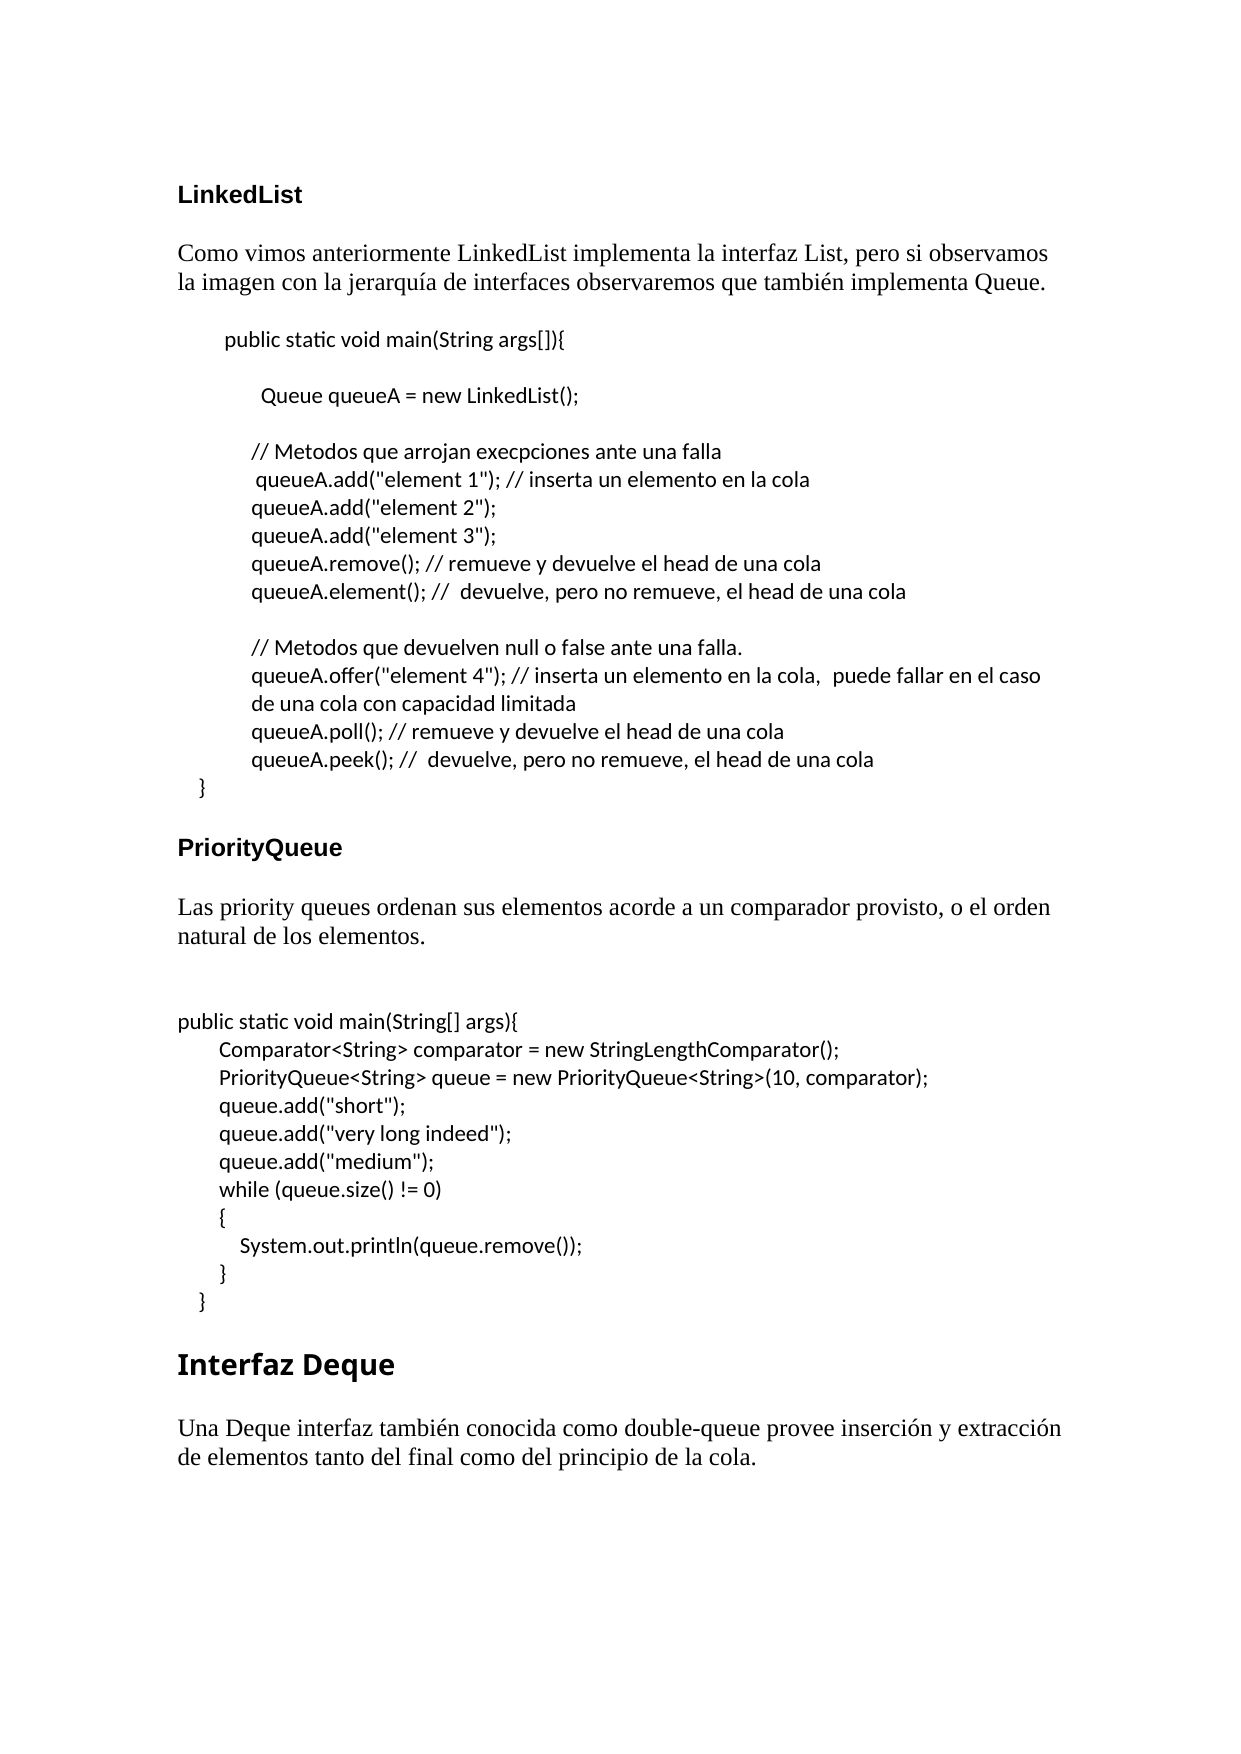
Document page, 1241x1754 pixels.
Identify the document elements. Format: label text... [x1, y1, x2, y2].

text Comparator<String> comparator = new StringLengthComparator(); [177, 1035, 1063, 1063]
text // Metodos que arrojan execpciones ante una falla [177, 437, 1063, 465]
text } [177, 773, 1063, 801]
text { [177, 1203, 1063, 1231]
text PriorityQueue [177, 831, 1063, 863]
text queueA.remove(); // remueve y devuelve el head de una cola [177, 549, 1063, 577]
text queueA.add("element 3"); [177, 521, 1063, 549]
text // Metodos que devuelven null o false ante una falla. [177, 633, 1063, 661]
text queue.add("short"); [177, 1091, 1063, 1119]
text Una Deque interfaz también conocida como double-queue provee inserción y extracción de elementos tanto del final como del principio de la cola. [177, 1413, 1063, 1471]
text queueA.add("element 2"); [177, 493, 1063, 521]
text } [177, 1259, 1063, 1287]
text public static void main(String args[]){ [177, 325, 1063, 353]
text Las priority queues ordenan sus elementos acorde a un comparador provisto, o el orden natural de los elementos. [177, 892, 1063, 949]
text Queue queueA = new LinkedList(); [177, 381, 1063, 409]
text Interfaz Deque [177, 1344, 1063, 1384]
text } [177, 1287, 1063, 1315]
text queue.add("medium"); [177, 1147, 1063, 1175]
text queue.add("very long indeed"); [177, 1119, 1063, 1147]
text System.out.println(queue.remove()); [177, 1231, 1063, 1259]
text LinkedList [177, 177, 1063, 209]
text queueA.peek(); // devuelve, pero no remueve, el head de una cola [177, 745, 1063, 773]
text queueA.add("element 1"); // inserta un elemento en la cola [177, 465, 1063, 493]
text PriorityQueue<String> queue = new PriorityQueue<String>(10, comparator); [177, 1063, 1063, 1091]
text queueA.element(); // devuelve, pero no remueve, el head de una cola [177, 577, 1063, 605]
text public static void main(String[] args){ [177, 1007, 1063, 1035]
text while (queue.size() != 0) [177, 1175, 1063, 1203]
text queueA.poll(); // remueve y devuelve el head de una cola [177, 717, 1063, 745]
text queueA.offer("element 4"); // inserta un elemento en la cola, puede fallar en el caso de una cola con capacidad limitada [251, 661, 1063, 717]
text Como vimos anteriormente LinkedList implementa la interfaz List, pero si observamos la imagen con la jerarquía de interfaces observaremos que también implementa Queue. [177, 238, 1063, 296]
